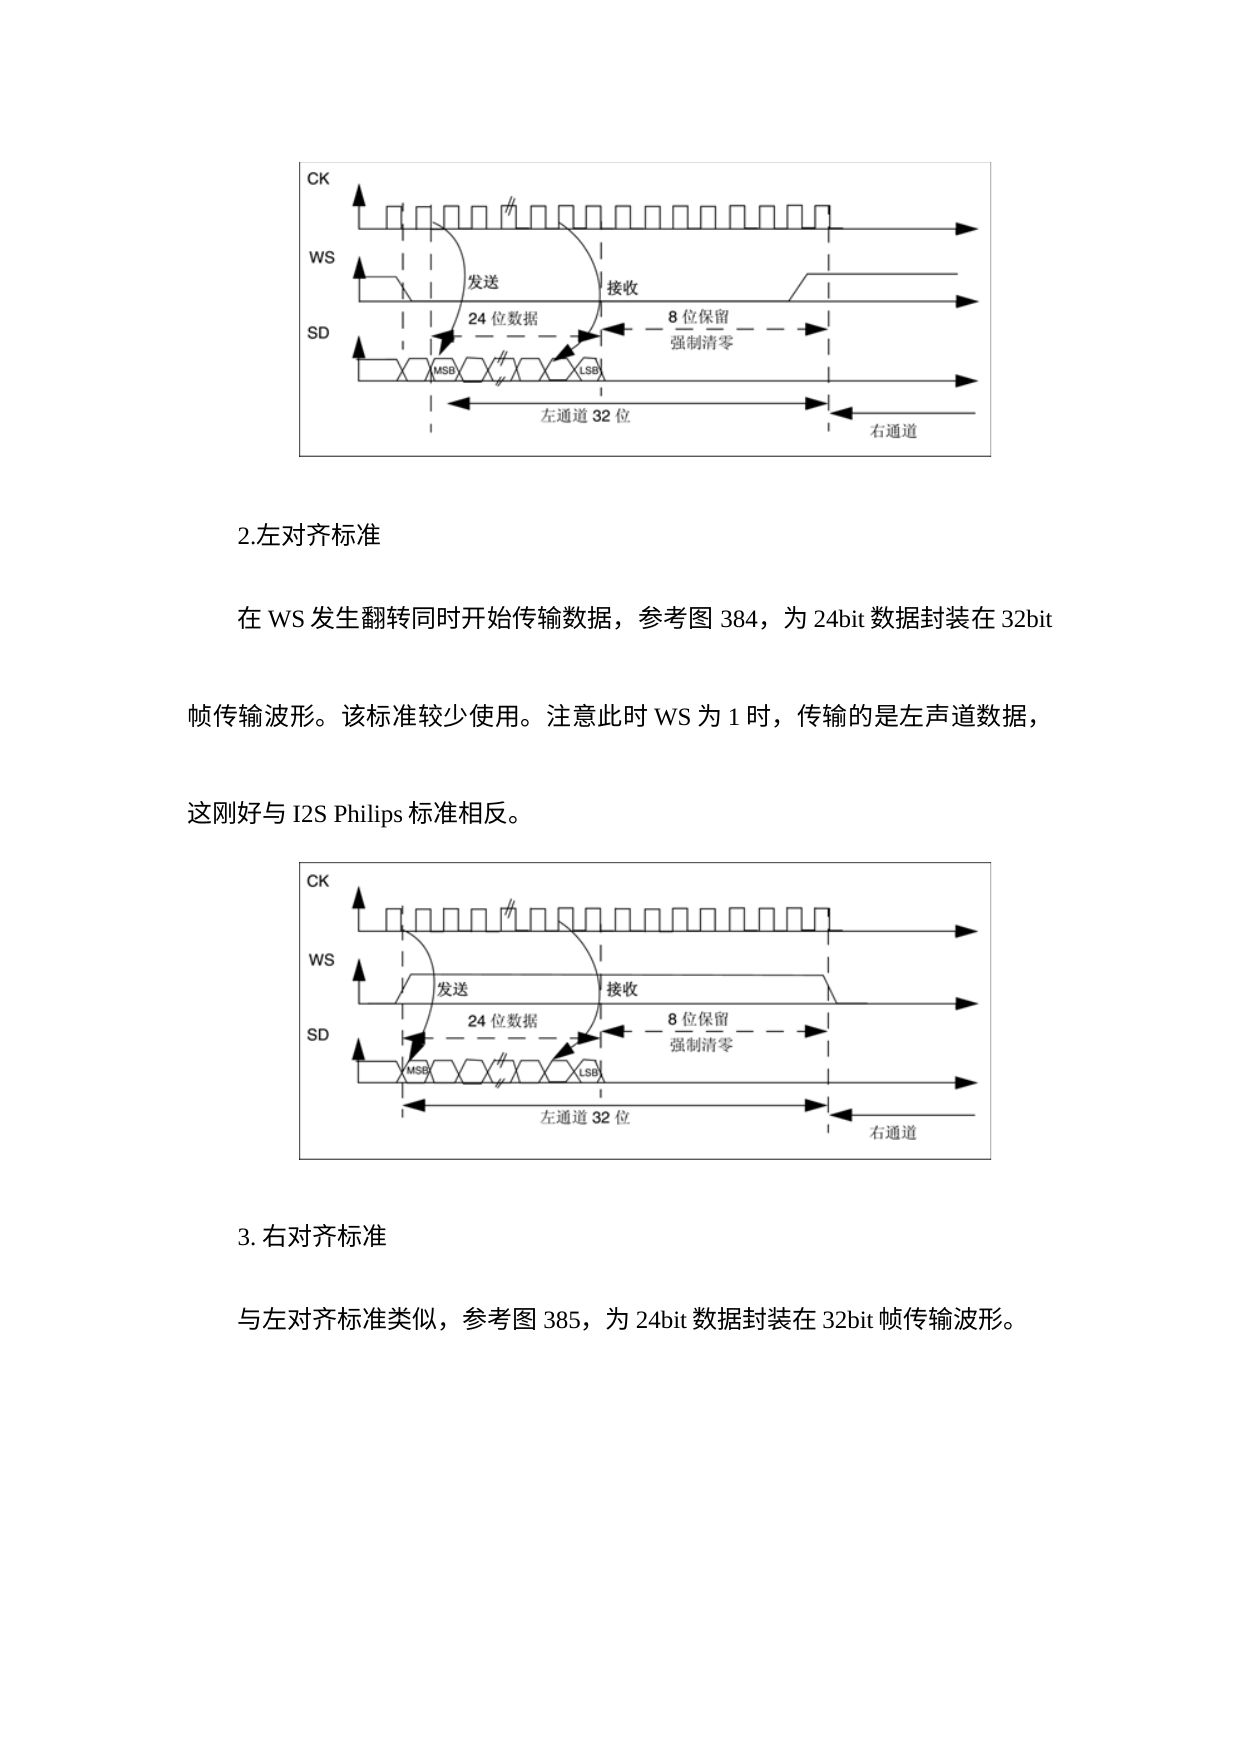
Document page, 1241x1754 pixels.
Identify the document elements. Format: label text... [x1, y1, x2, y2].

picture [299, 862, 992, 1160]
text 3. 右对齐标准 [187, 1202, 1053, 1267]
text 与左对齐标准类似，参考图 385，为24bit数据封装在32bit帧传输波形。 [187, 1285, 1053, 1350]
picture [299, 162, 992, 457]
text 2.左对齐标准 [187, 501, 1053, 566]
text 在WS发生翻转同时开始传输数据，参考图 384，为24bit数据封装在32bit帧传输波形。该标准较少使用。注意此时WS为1时，传输的是左声道数据，这刚好与I2S Philips标准相反。 [187, 584, 1053, 844]
